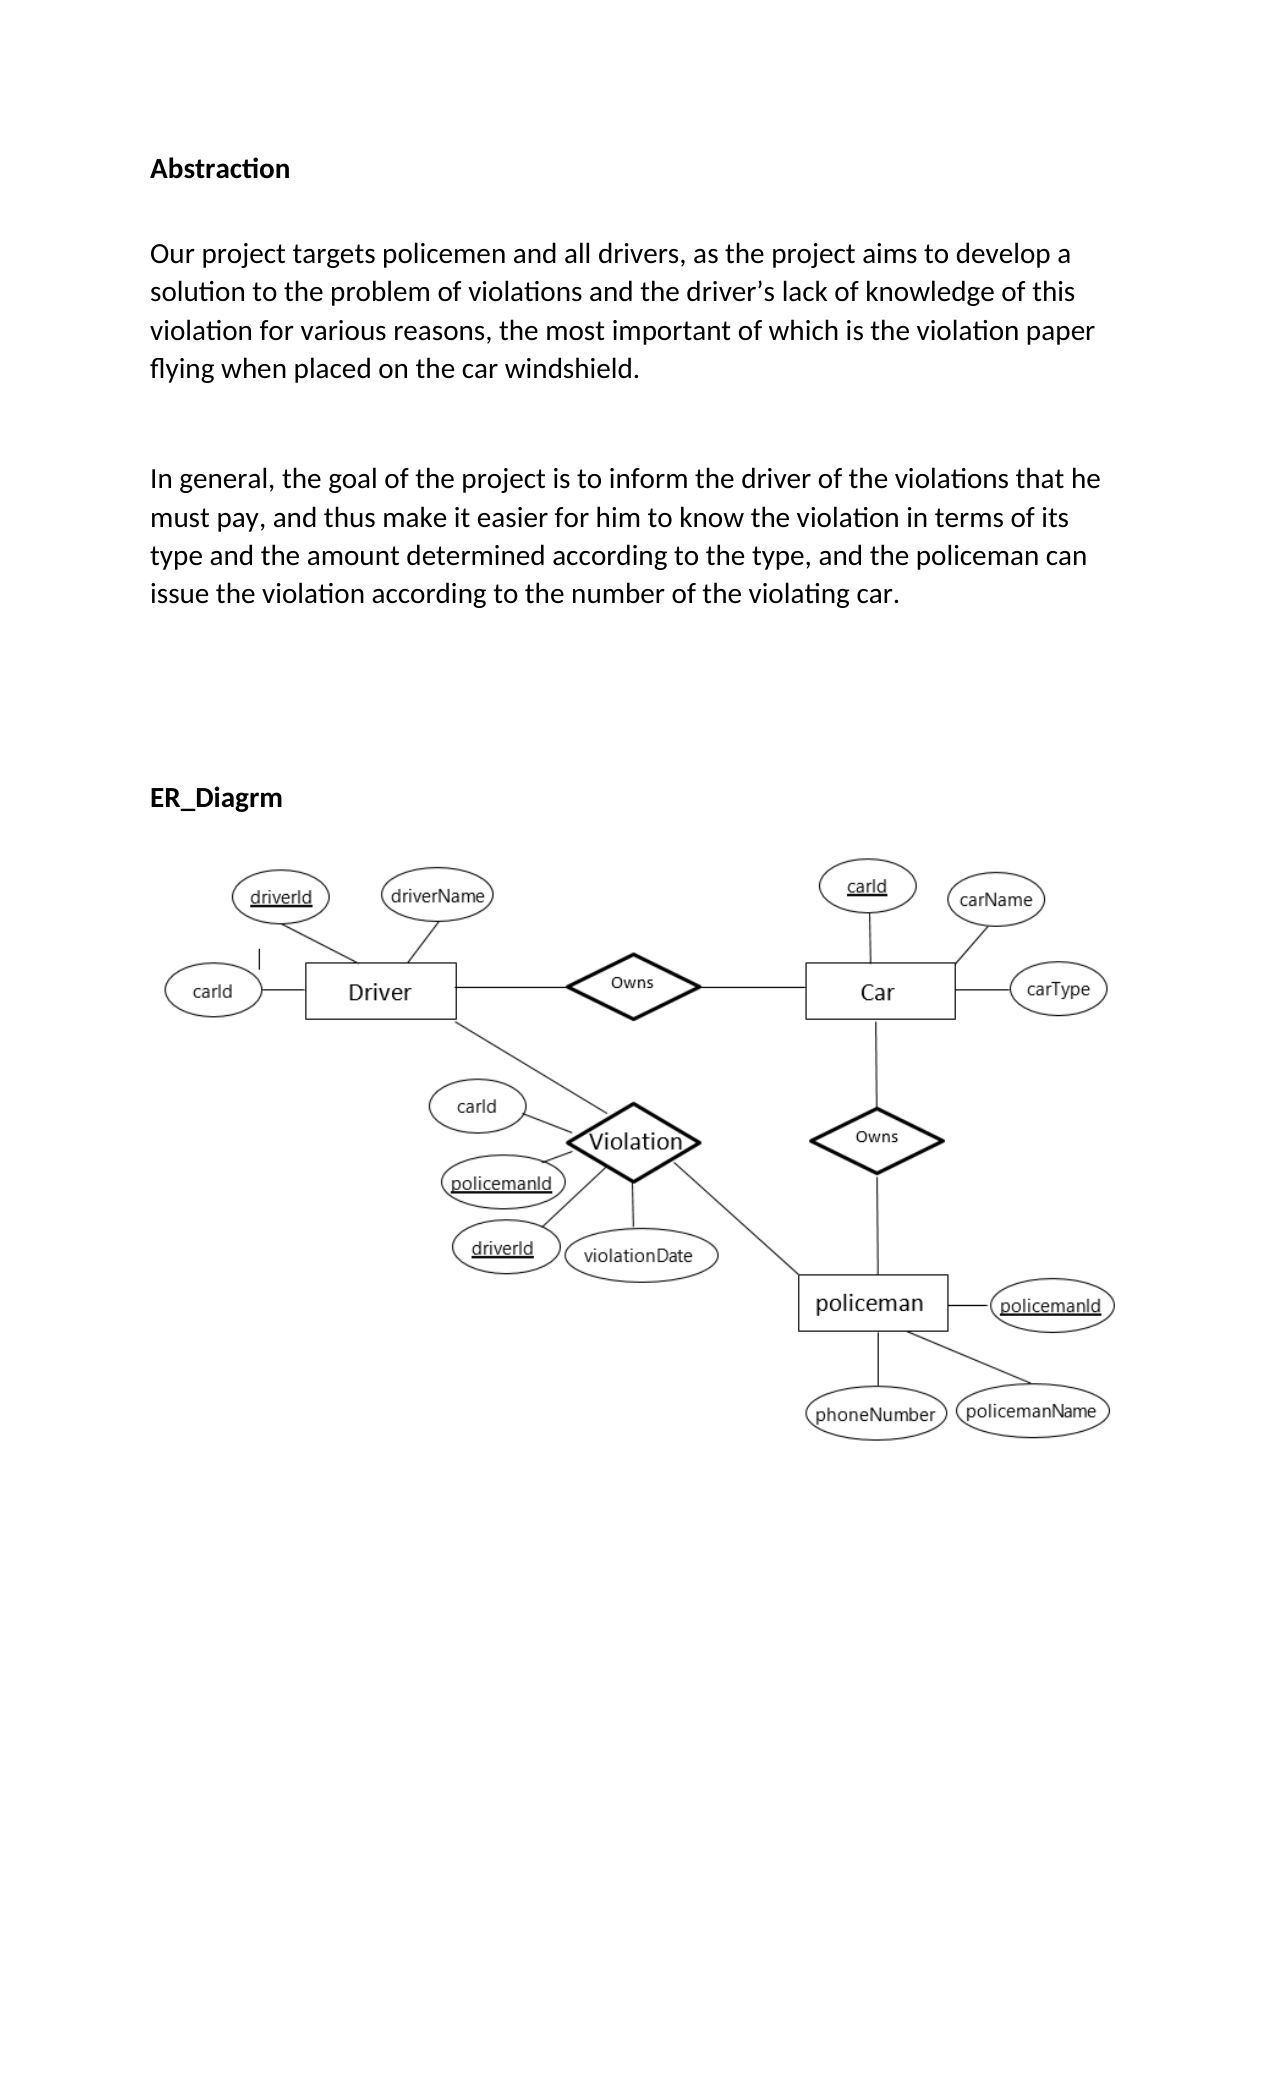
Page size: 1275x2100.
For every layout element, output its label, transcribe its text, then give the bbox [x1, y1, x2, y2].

text In general, the goal of the project is to inform the driver of the violations that he must pay, and thus make it easier for him to know the violation in terms of its type and the amount determined according to the type, and the policeman can issue the violation according to the number of the violating car. [150, 460, 1125, 611]
text Abstraction [150, 150, 1125, 216]
text ER_Diagrm [150, 779, 1125, 815]
picture [150, 834, 1125, 1464]
text Our project targets policemen and all drivers, as the project aims to develop a solution to the problem of violations and the driver’s lack of knowledge of this violation for various reasons, the most important of which is the violation paper flying when placed on the car windshield. [150, 235, 1125, 386]
